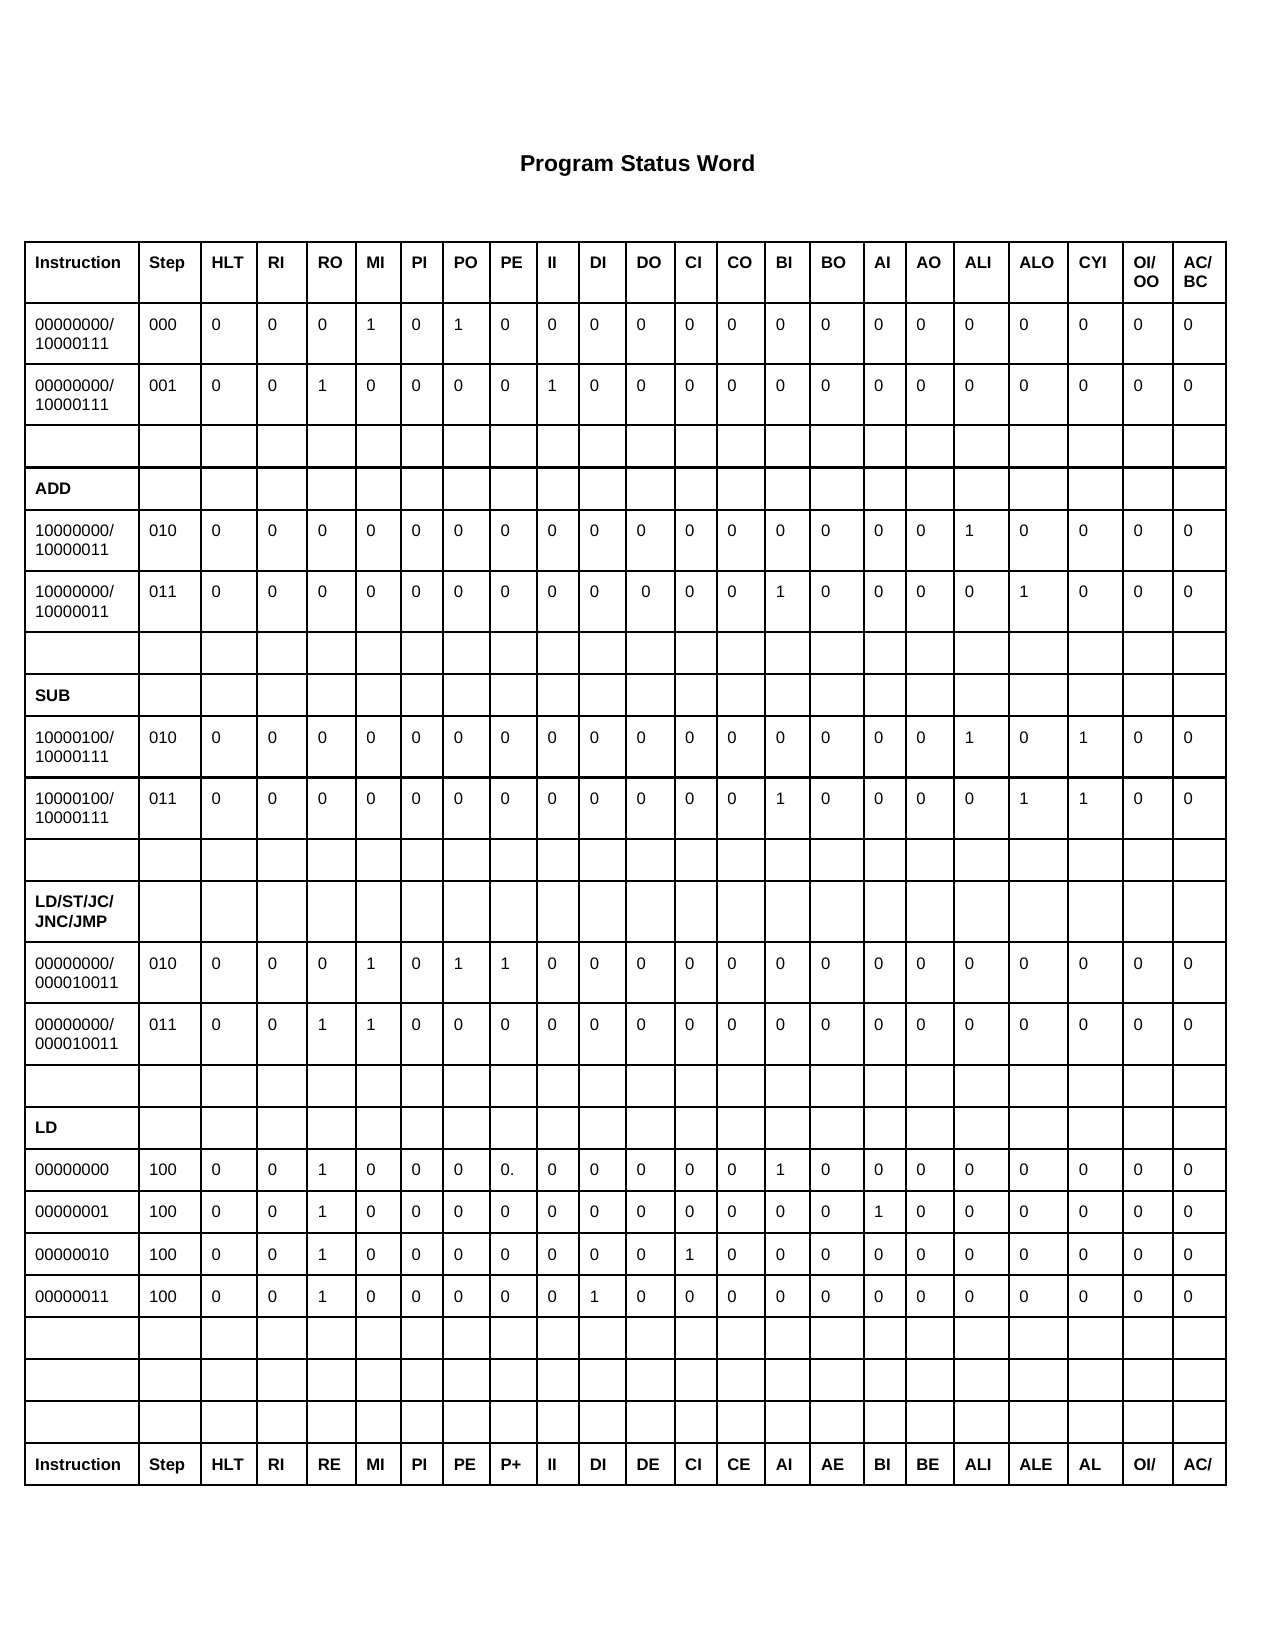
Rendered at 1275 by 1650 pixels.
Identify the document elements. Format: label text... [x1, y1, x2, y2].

table_cell [357, 675, 400, 715]
table_cell 0 [258, 1234, 306, 1274]
table_cell 100 [140, 1276, 200, 1316]
table_cell [491, 633, 536, 673]
table_cell 100 [140, 1150, 200, 1190]
table_cell [907, 1066, 953, 1106]
table_cell 0 [580, 1004, 625, 1063]
table_cell [140, 840, 200, 880]
table_cell [580, 1360, 625, 1400]
table_cell 0 [811, 1150, 863, 1190]
table_cell PI [402, 1444, 442, 1484]
table_cell 0 [1124, 943, 1172, 1002]
table_cell [444, 633, 489, 673]
table_cell 0 [1069, 1004, 1122, 1063]
table_cell 0 [402, 572, 442, 631]
table_cell 0 [1174, 717, 1225, 776]
table_cell 0 [811, 943, 863, 1002]
table_cell [258, 469, 306, 508]
table_cell [811, 469, 863, 508]
table_cell 1 [308, 1004, 355, 1063]
table_cell [538, 426, 578, 466]
table_cell 0 [1124, 717, 1172, 776]
table_cell [1010, 1108, 1067, 1148]
table_cell 0 [955, 779, 1008, 838]
table_cell 0 [491, 572, 536, 631]
table_cell [202, 1402, 256, 1442]
table_cell 0 [955, 1150, 1008, 1190]
table_cell [402, 633, 442, 673]
table_cell RE [308, 1444, 355, 1484]
table_cell 0 [766, 1004, 809, 1063]
table_cell [1069, 1360, 1122, 1400]
table_cell 1 [676, 1234, 716, 1274]
table_cell 0 [538, 1276, 578, 1316]
table_cell 0 [1069, 572, 1122, 631]
table_cell HLT [202, 1444, 256, 1484]
table_cell [955, 840, 1008, 880]
table_cell [811, 633, 863, 673]
table_cell 0 [1124, 1004, 1172, 1063]
table_cell [676, 1066, 716, 1106]
table_cell ADD [26, 469, 138, 508]
table_cell 0 [766, 365, 809, 424]
table_cell [308, 469, 355, 508]
table_cell [865, 1318, 905, 1358]
table_cell 0 [444, 1234, 489, 1274]
table_cell 0 [258, 779, 306, 838]
table_cell [907, 1360, 953, 1400]
table_cell Instruction [26, 1444, 138, 1484]
table_cell [444, 882, 489, 941]
table_cell 0 [766, 717, 809, 776]
table_cell 0 [811, 511, 863, 570]
table_cell 0 [766, 1276, 809, 1316]
table_cell [955, 633, 1008, 673]
table_cell 0 [1069, 304, 1122, 363]
table_cell CE [718, 1444, 764, 1484]
table_cell 00000000/ 000010011 [26, 943, 138, 1002]
table_cell 0 [718, 365, 764, 424]
table_cell [26, 1360, 138, 1400]
table_cell 0 [538, 572, 578, 631]
table_cell 0 [308, 511, 355, 570]
table_cell [26, 1066, 138, 1106]
table_cell 0 [865, 572, 905, 631]
table_cell 0 [491, 365, 536, 424]
table_cell [811, 1318, 863, 1358]
table_cell ALU+- [1069, 1444, 1122, 1484]
table_cell [955, 1360, 1008, 1400]
table_cell 0 [1010, 1192, 1067, 1232]
table_cell 0 [1010, 304, 1067, 363]
table_cell [1174, 840, 1225, 880]
table_cell [1010, 426, 1067, 466]
table_cell 0 [766, 1234, 809, 1274]
table_cell [1124, 1108, 1172, 1148]
table_cell [811, 882, 863, 941]
table_cell [1174, 1402, 1225, 1442]
table_cell 0 [357, 779, 400, 838]
table_cell 0 [627, 1276, 674, 1316]
table_cell [718, 1318, 764, 1358]
table_cell 0 [955, 1192, 1008, 1232]
table_cell [718, 882, 764, 941]
table_cell 0 [1174, 511, 1225, 570]
table_cell 1 [308, 1150, 355, 1190]
table_cell 0 [811, 572, 863, 631]
table_cell 0 [718, 1234, 764, 1274]
table_cell 0 [718, 572, 764, 631]
table_cell 0 [811, 1234, 863, 1274]
table_cell [444, 1360, 489, 1400]
table_cell [676, 1360, 716, 1400]
table_cell [140, 1108, 200, 1148]
table_cell [202, 1360, 256, 1400]
table_cell 1 [308, 365, 355, 424]
table_cell AC/ BC [1174, 1444, 1225, 1484]
table_cell [1124, 882, 1172, 941]
table_header AC/ BC [1174, 243, 1225, 302]
table_cell 0 [627, 1192, 674, 1232]
table_cell 0 [1124, 1234, 1172, 1274]
table_cell 1 [357, 304, 400, 363]
table_cell 0 [1174, 1192, 1225, 1232]
table_cell 0 [444, 1276, 489, 1316]
table_cell 0 [258, 572, 306, 631]
table_cell [538, 469, 578, 508]
table_cell [258, 1318, 306, 1358]
table_cell [865, 426, 905, 466]
table_cell 001 [140, 365, 200, 424]
table_cell 0 [865, 779, 905, 838]
table_cell 0 [718, 304, 764, 363]
table_cell 0 [766, 304, 809, 363]
table_cell [402, 1318, 442, 1358]
table_cell 0 [580, 365, 625, 424]
table_cell 0 [580, 1234, 625, 1274]
table_cell [811, 1066, 863, 1106]
table_cell [491, 882, 536, 941]
table_cell 0 [627, 304, 674, 363]
table_cell [718, 469, 764, 508]
table_cell 0 [202, 304, 256, 363]
table_cell [676, 1318, 716, 1358]
table_cell [955, 675, 1008, 715]
table_cell 0 [718, 717, 764, 776]
table_cell 0 [444, 572, 489, 631]
table_cell 0 [676, 511, 716, 570]
table_cell 0 [580, 717, 625, 776]
table_cell 0 [538, 717, 578, 776]
table_cell [627, 426, 674, 466]
table_cell [1010, 882, 1067, 941]
table_cell 0 [357, 1234, 400, 1274]
table_cell [258, 1108, 306, 1148]
table_cell [538, 1360, 578, 1400]
table_header RI [258, 243, 306, 302]
table_cell [202, 426, 256, 466]
table_cell 0 [1010, 1004, 1067, 1063]
table_cell BI [865, 1444, 905, 1484]
table_cell [907, 675, 953, 715]
table_cell 0 [1174, 1004, 1225, 1063]
table_cell [1124, 426, 1172, 466]
table_cell 0 [444, 365, 489, 424]
table_cell 0 [676, 943, 716, 1002]
table_cell 1 [580, 1276, 625, 1316]
table_cell 0 [627, 1150, 674, 1190]
table_cell 0 [907, 1150, 953, 1190]
table_cell 0 [1174, 304, 1225, 363]
table_header PI [402, 243, 442, 302]
table_cell 0 [676, 1276, 716, 1316]
table_cell 0 [402, 511, 442, 570]
table_cell 011 [140, 1004, 200, 1063]
table_cell [1069, 840, 1122, 880]
table_cell 0 [1010, 365, 1067, 424]
table_cell 0 [402, 1276, 442, 1316]
table_cell 100 [140, 1192, 200, 1232]
table_cell [1010, 675, 1067, 715]
table_cell 0 [1174, 779, 1225, 838]
table_cell 0 [258, 717, 306, 776]
table_cell [718, 426, 764, 466]
table_cell 0 [580, 779, 625, 838]
table_cell [1069, 1108, 1122, 1148]
table_cell 0 [1010, 511, 1067, 570]
table_cell 0 [865, 365, 905, 424]
table_cell [1174, 1108, 1225, 1148]
table_cell [1010, 469, 1067, 508]
table_cell [357, 1318, 400, 1358]
table_cell 0 [811, 1004, 863, 1063]
table_cell [718, 633, 764, 673]
table_cell 1 [766, 779, 809, 838]
table_cell 0 [258, 1192, 306, 1232]
table_cell [1069, 633, 1122, 673]
table_cell [308, 1360, 355, 1400]
table_cell [865, 1360, 905, 1400]
table_cell 0 [907, 511, 953, 570]
table_cell [202, 1318, 256, 1358]
table_header DO [627, 243, 674, 302]
table_cell 0 [538, 779, 578, 838]
table_cell [580, 1402, 625, 1442]
table_cell [444, 1402, 489, 1442]
table_cell 0 [491, 304, 536, 363]
table_cell [811, 1108, 863, 1148]
table_cell [308, 426, 355, 466]
table_cell 0 [538, 1150, 578, 1190]
table_header PE [491, 243, 536, 302]
table_cell 011 [140, 572, 200, 631]
table_cell 0 [258, 1150, 306, 1190]
table_cell 1 [766, 572, 809, 631]
table_cell 0 [538, 1192, 578, 1232]
table_cell 0 [258, 943, 306, 1002]
table_cell 1 [766, 1150, 809, 1190]
table_cell 0 [1124, 572, 1172, 631]
table_cell 0 [676, 1192, 716, 1232]
table_header PO [444, 243, 489, 302]
table_cell MI [357, 1444, 400, 1484]
table_cell 0 [202, 717, 256, 776]
table_cell 0 [766, 1192, 809, 1232]
table_cell 0 [1174, 943, 1225, 1002]
table_cell 0 [627, 717, 674, 776]
table_cell 000 [140, 304, 200, 363]
table_cell 0 [402, 1150, 442, 1190]
table_cell [955, 469, 1008, 508]
table_cell 0 [357, 572, 400, 631]
table_cell [308, 1318, 355, 1358]
table_cell 0 [402, 1192, 442, 1232]
table_cell 0 [538, 1234, 578, 1274]
table_cell 0 [676, 1004, 716, 1063]
table_cell 0 [865, 943, 905, 1002]
table_cell [308, 675, 355, 715]
table_cell 00000011 [26, 1276, 138, 1316]
table_cell 0 [202, 511, 256, 570]
table_cell [627, 1108, 674, 1148]
table_cell 0 [580, 511, 625, 570]
table_cell [402, 1402, 442, 1442]
table_cell 1 [955, 511, 1008, 570]
table_cell [865, 1402, 905, 1442]
table_cell 0 [202, 572, 256, 631]
table_cell 0 [907, 572, 953, 631]
table_cell [357, 426, 400, 466]
table_cell [402, 675, 442, 715]
table_cell 0 [402, 779, 442, 838]
table_cell [955, 1108, 1008, 1148]
table_cell 0 [907, 1192, 953, 1232]
table_cell [357, 1108, 400, 1148]
table_cell [955, 1066, 1008, 1106]
table_cell 0 [444, 1004, 489, 1063]
table_cell 1 [491, 943, 536, 1002]
table_cell [718, 1402, 764, 1442]
table_cell [1124, 633, 1172, 673]
table_cell 0 [202, 1234, 256, 1274]
table_cell [676, 633, 716, 673]
table_cell 0 [491, 1192, 536, 1232]
table_cell [538, 675, 578, 715]
table_cell 0 [202, 943, 256, 1002]
table_cell 0 [580, 1150, 625, 1190]
table_cell [308, 1402, 355, 1442]
table_cell [955, 1318, 1008, 1358]
table_cell 10000000/ 10000011 [26, 572, 138, 631]
table_cell [907, 469, 953, 508]
table_cell [766, 1108, 809, 1148]
table_cell 0 [907, 943, 953, 1002]
table_cell 1 [1069, 717, 1122, 776]
table_cell CI [676, 1444, 716, 1484]
table_cell 0 [202, 1150, 256, 1190]
table_cell [865, 1066, 905, 1106]
table_cell 0 [955, 572, 1008, 631]
table_cell [491, 1402, 536, 1442]
table_cell 0 [1069, 1276, 1122, 1316]
table_cell 0 [202, 365, 256, 424]
table_cell [955, 1402, 1008, 1442]
table_cell 0 [538, 511, 578, 570]
table_cell [811, 1360, 863, 1400]
table_cell [202, 469, 256, 508]
table_cell [26, 633, 138, 673]
table_cell [766, 882, 809, 941]
table_cell 10000100/ 10000111 [26, 779, 138, 838]
table_cell 0 [258, 511, 306, 570]
table_cell 0 [402, 943, 442, 1002]
table_cell 0 [1069, 511, 1122, 570]
table_cell 0 [491, 717, 536, 776]
table_cell 0 [444, 717, 489, 776]
table_cell [1174, 469, 1225, 508]
table_cell AI [766, 1444, 809, 1484]
table_cell [718, 675, 764, 715]
table_cell [718, 1066, 764, 1106]
table_cell [258, 1360, 306, 1400]
table_cell [140, 1066, 200, 1106]
table_cell [357, 1360, 400, 1400]
table_cell 010 [140, 943, 200, 1002]
table_cell 0 [202, 779, 256, 838]
table_header AO [907, 243, 953, 302]
table_cell 0 [357, 1276, 400, 1316]
table_cell 0 [676, 779, 716, 838]
table_cell [1174, 1318, 1225, 1358]
table_cell 0 [955, 1234, 1008, 1274]
table_cell [1174, 1066, 1225, 1106]
table_header CO [718, 243, 764, 302]
table_cell 0 [1174, 1150, 1225, 1190]
table_cell 0 [718, 1004, 764, 1063]
table_cell 0 [580, 304, 625, 363]
table_cell 0 [766, 943, 809, 1002]
table_cell [865, 840, 905, 880]
table_cell 0 [676, 1150, 716, 1190]
table_cell [865, 1108, 905, 1148]
table_cell 0 [1010, 1150, 1067, 1190]
table_cell 0 [907, 779, 953, 838]
table_cell [140, 675, 200, 715]
table_cell 0 [811, 779, 863, 838]
table_cell [1010, 1066, 1067, 1106]
table_cell [580, 675, 625, 715]
table_cell [865, 469, 905, 508]
table_cell [580, 469, 625, 508]
table_cell [627, 1318, 674, 1358]
table_cell 0 [308, 943, 355, 1002]
table_cell 0 [955, 1004, 1008, 1063]
table_cell [580, 426, 625, 466]
table_cell [1124, 469, 1172, 508]
table_header AI [865, 243, 905, 302]
table_cell [357, 1402, 400, 1442]
table_cell 0 [627, 943, 674, 1002]
table_cell [1174, 675, 1225, 715]
table_cell 0 [202, 1192, 256, 1232]
table_cell 0 [538, 943, 578, 1002]
table_cell 1 [308, 1192, 355, 1232]
table_cell 0 [402, 717, 442, 776]
table_cell 0 [811, 717, 863, 776]
table_cell 0 [676, 365, 716, 424]
table_cell 00000001 [26, 1192, 138, 1232]
table_cell [1010, 840, 1067, 880]
table_cell 0 [444, 779, 489, 838]
table_cell 0 [718, 1276, 764, 1316]
table_cell [202, 1066, 256, 1106]
table_cell 0 [811, 1276, 863, 1316]
table_cell 0 [811, 365, 863, 424]
table_cell [444, 1108, 489, 1148]
table_cell 0 [444, 1192, 489, 1232]
table_cell 1 [1069, 779, 1122, 838]
table_cell 1 [357, 1004, 400, 1063]
table_cell AE [811, 1444, 863, 1484]
table_cell 0 [955, 365, 1008, 424]
table_cell [1124, 1360, 1172, 1400]
table_cell [491, 1360, 536, 1400]
table_cell [676, 1402, 716, 1442]
table_cell P+ [491, 1444, 536, 1484]
table_cell [202, 840, 256, 880]
table_header MI [357, 243, 400, 302]
table_header CYI [1069, 243, 1122, 302]
table_cell [1124, 675, 1172, 715]
table_header DI [580, 243, 625, 302]
table_cell [26, 1402, 138, 1442]
table_cell [444, 1318, 489, 1358]
table_cell [491, 469, 536, 508]
table_cell 0 [258, 304, 306, 363]
table_cell 0 [811, 1192, 863, 1232]
table_cell 0 [627, 572, 674, 631]
table_cell [258, 426, 306, 466]
table_cell [580, 1108, 625, 1148]
table_cell [1069, 675, 1122, 715]
table_cell 0 [491, 511, 536, 570]
table_cell 0 [444, 511, 489, 570]
table_cell [676, 469, 716, 508]
table_cell [491, 1318, 536, 1358]
table_cell 0 [1069, 365, 1122, 424]
table_cell [538, 1108, 578, 1148]
table_cell ALE [1010, 1444, 1067, 1484]
table_cell 0 [357, 365, 400, 424]
table_cell [627, 840, 674, 880]
table_cell 1 [444, 943, 489, 1002]
table_cell [1010, 1360, 1067, 1400]
table_cell 0 [402, 304, 442, 363]
table_header BO [811, 243, 863, 302]
table_cell 0 [1124, 1150, 1172, 1190]
table_cell [308, 1066, 355, 1106]
table_cell 0 [538, 304, 578, 363]
table_cell 0 [1010, 1276, 1067, 1316]
table_cell [676, 882, 716, 941]
table_cell [676, 426, 716, 466]
table_cell [538, 1066, 578, 1106]
table_cell [1124, 1066, 1172, 1106]
table_cell [907, 840, 953, 880]
table_cell [140, 469, 200, 508]
table_cell 0 [627, 511, 674, 570]
table_cell 0 [538, 1004, 578, 1063]
table_cell [1124, 1318, 1172, 1358]
table_cell [357, 840, 400, 880]
table_cell [907, 633, 953, 673]
table_cell [402, 882, 442, 941]
table_cell 0 [865, 1276, 905, 1316]
table_cell [402, 1066, 442, 1106]
table_cell 00000000/ 000010011 [26, 1004, 138, 1063]
table_cell [140, 1318, 200, 1358]
table_cell [1174, 1360, 1225, 1400]
table_cell 0 [955, 1276, 1008, 1316]
table_cell LD/ST/JC/ JNC/JMP [26, 882, 138, 941]
table_cell 0 [865, 511, 905, 570]
table_cell [26, 1318, 138, 1358]
table_cell 0 [1069, 1234, 1122, 1274]
table_cell [627, 1402, 674, 1442]
table_cell [491, 1066, 536, 1106]
table_cell [907, 1108, 953, 1148]
table_cell 0 [627, 1004, 674, 1063]
table_cell [1069, 1318, 1122, 1358]
table_cell Step [140, 1444, 200, 1484]
table_cell [766, 426, 809, 466]
table_cell [676, 840, 716, 880]
table_cell 1 [865, 1192, 905, 1232]
table_cell 00000010 [26, 1234, 138, 1274]
table_cell [766, 675, 809, 715]
table_cell 0. [491, 1150, 536, 1190]
table_cell [627, 675, 674, 715]
table_cell 0 [1069, 1150, 1122, 1190]
table_cell 0 [308, 572, 355, 631]
table_cell [718, 1360, 764, 1400]
table_cell 0 [718, 779, 764, 838]
table_cell SUB [26, 675, 138, 715]
table_cell [202, 1108, 256, 1148]
table_cell 0 [308, 717, 355, 776]
table_cell [1069, 469, 1122, 508]
table_cell [491, 426, 536, 466]
table_cell [308, 1108, 355, 1148]
table_cell 0 [907, 1276, 953, 1316]
table_cell [491, 675, 536, 715]
table_header HLT [202, 243, 256, 302]
table_header RO [308, 243, 355, 302]
table_cell DE [627, 1444, 674, 1484]
table_cell [308, 840, 355, 880]
table_cell [766, 1066, 809, 1106]
table_cell [907, 426, 953, 466]
table_cell [357, 469, 400, 508]
table_cell [357, 882, 400, 941]
table_cell 00000000/ 10000111 [26, 365, 138, 424]
table_cell 0 [1124, 779, 1172, 838]
table_cell [1174, 882, 1225, 941]
table_cell [444, 1066, 489, 1106]
table_cell 100 [140, 1234, 200, 1274]
table_cell [955, 882, 1008, 941]
table_cell 1 [955, 717, 1008, 776]
table_cell 0 [1010, 717, 1067, 776]
table_cell 0 [491, 1004, 536, 1063]
table_cell 0 [627, 365, 674, 424]
table_cell 0 [580, 1192, 625, 1232]
table_cell 0 [202, 1276, 256, 1316]
table_cell II [538, 1444, 578, 1484]
table_cell [258, 675, 306, 715]
table_cell 1 [1010, 572, 1067, 631]
table_cell [1069, 426, 1122, 466]
table_cell [1010, 1402, 1067, 1442]
table_cell [580, 840, 625, 880]
table_header BI [766, 243, 809, 302]
table_cell 0 [955, 943, 1008, 1002]
table_cell [538, 633, 578, 673]
table_cell [140, 426, 200, 466]
table_cell 0 [865, 1004, 905, 1063]
table_cell 0 [357, 1192, 400, 1232]
table_header ALI [955, 243, 1008, 302]
table_cell 0 [865, 304, 905, 363]
table_cell [811, 840, 863, 880]
table_cell 1 [308, 1276, 355, 1316]
table_cell 0 [718, 1192, 764, 1232]
table_cell [865, 633, 905, 673]
table_cell [627, 469, 674, 508]
table_cell [140, 633, 200, 673]
table_cell 0 [491, 1276, 536, 1316]
table_cell 0 [718, 943, 764, 1002]
table_cell [907, 1318, 953, 1358]
table_cell 0 [1124, 511, 1172, 570]
table_cell 0 [907, 1004, 953, 1063]
table_cell [766, 1318, 809, 1358]
table_cell 0 [907, 304, 953, 363]
table_cell [258, 1402, 306, 1442]
table_cell [402, 1360, 442, 1400]
table_cell [444, 840, 489, 880]
table_cell [627, 1066, 674, 1106]
table_cell 0 [444, 1150, 489, 1190]
table_cell 0 [718, 511, 764, 570]
table_cell RI [258, 1444, 306, 1484]
table_cell [580, 633, 625, 673]
table_cell OI/ OE [1124, 1444, 1172, 1484]
table_cell 0 [1010, 1234, 1067, 1274]
table_cell 0 [1174, 365, 1225, 424]
table_cell 00000000/ 10000111 [26, 304, 138, 363]
table_cell 0 [676, 572, 716, 631]
table_cell [811, 426, 863, 466]
table_cell BE [907, 1444, 953, 1484]
table_cell [1174, 633, 1225, 673]
table_cell [258, 840, 306, 880]
table_cell [1124, 840, 1172, 880]
table_cell 0 [865, 1234, 905, 1274]
table_cell [1069, 882, 1122, 941]
table_cell 0 [308, 304, 355, 363]
table_cell [140, 882, 200, 941]
table_cell 1 [1010, 779, 1067, 838]
table_cell [1174, 426, 1225, 466]
table_cell [258, 1066, 306, 1106]
table_header ALO [1010, 243, 1067, 302]
table_cell 0 [357, 717, 400, 776]
table_cell 0 [258, 365, 306, 424]
table_cell [26, 840, 138, 880]
table_cell DI [580, 1444, 625, 1484]
table_cell 0 [402, 1234, 442, 1274]
table_cell [26, 426, 138, 466]
table_cell 1 [357, 943, 400, 1002]
table_cell [308, 882, 355, 941]
table_cell 0 [676, 717, 716, 776]
table_cell [538, 882, 578, 941]
table_cell 0 [766, 511, 809, 570]
table_cell 1 [444, 304, 489, 363]
table_cell [580, 1066, 625, 1106]
table_cell 0 [258, 1004, 306, 1063]
table_cell [907, 882, 953, 941]
table_cell [718, 1108, 764, 1148]
table_header OI/ OO [1124, 243, 1172, 302]
table_cell 0 [357, 511, 400, 570]
table_cell 0 [580, 943, 625, 1002]
table_cell [865, 882, 905, 941]
table_cell [580, 1318, 625, 1358]
table_cell 0 [402, 1004, 442, 1063]
table_cell 10000100/ 10000111 [26, 717, 138, 776]
table_header Instruction [26, 243, 138, 302]
table_cell [1069, 1066, 1122, 1106]
table_cell [811, 1402, 863, 1442]
table_cell 0 [491, 779, 536, 838]
table_cell 0 [1069, 943, 1122, 1002]
table_cell [402, 1108, 442, 1148]
table_cell 0 [627, 779, 674, 838]
table_cell [676, 675, 716, 715]
table_cell [766, 840, 809, 880]
table_cell [202, 882, 256, 941]
table_cell 0 [1010, 943, 1067, 1002]
table_cell [1010, 1318, 1067, 1358]
table_cell [766, 1402, 809, 1442]
table_cell 0 [402, 365, 442, 424]
table_cell 0 [718, 1150, 764, 1190]
table_cell [202, 633, 256, 673]
table_cell [1069, 1402, 1122, 1442]
table_cell [627, 1360, 674, 1400]
table_cell 0 [865, 717, 905, 776]
table_cell [308, 633, 355, 673]
table_cell 0 [627, 1234, 674, 1274]
table_cell 0 [907, 365, 953, 424]
table_cell 0 [1124, 1192, 1172, 1232]
table_cell 011 [140, 779, 200, 838]
table_cell [140, 1360, 200, 1400]
table_cell [627, 882, 674, 941]
table_cell [491, 1108, 536, 1148]
table_cell PE [444, 1444, 489, 1484]
table_cell [402, 426, 442, 466]
table_cell [907, 1402, 953, 1442]
table_cell [865, 675, 905, 715]
table_cell 010 [140, 511, 200, 570]
table_cell 0 [357, 1150, 400, 1190]
table_cell LD [26, 1108, 138, 1148]
table_cell [402, 469, 442, 508]
table_cell 0 [258, 1276, 306, 1316]
table_cell [718, 840, 764, 880]
table_cell 0 [676, 304, 716, 363]
table_cell 0 [1069, 1192, 1122, 1232]
table_cell [357, 1066, 400, 1106]
table_cell [955, 426, 1008, 466]
table_cell [627, 633, 674, 673]
table_cell [202, 675, 256, 715]
table_cell [766, 633, 809, 673]
table_cell [766, 469, 809, 508]
table_cell 00000000 [26, 1150, 138, 1190]
table_cell 0 [907, 717, 953, 776]
table_header CI [676, 243, 716, 302]
table_cell ALI [955, 1444, 1008, 1484]
table_cell [402, 840, 442, 880]
table_cell [491, 840, 536, 880]
table_cell 0 [1124, 304, 1172, 363]
table_cell 0 [865, 1150, 905, 1190]
table_cell [538, 1318, 578, 1358]
table_cell 0 [491, 1234, 536, 1274]
table_cell 0 [202, 1004, 256, 1063]
table_cell [258, 633, 306, 673]
text Program Status Word [150, 150, 1125, 176]
table_cell [811, 675, 863, 715]
table_cell [258, 882, 306, 941]
table_header Step [140, 243, 200, 302]
table_cell 0 [1174, 1276, 1225, 1316]
table_cell [538, 1402, 578, 1442]
table_cell 0 [308, 779, 355, 838]
table_cell 010 [140, 717, 200, 776]
table_cell 0 [1174, 1234, 1225, 1274]
table_cell 1 [308, 1234, 355, 1274]
table_cell 0 [1124, 1276, 1172, 1316]
table_cell [580, 882, 625, 941]
table_cell [444, 675, 489, 715]
table_cell 0 [955, 304, 1008, 363]
table_header II [538, 243, 578, 302]
table_cell [538, 840, 578, 880]
table_cell 0 [1174, 572, 1225, 631]
table_cell [444, 469, 489, 508]
table_cell [766, 1360, 809, 1400]
table_cell 1 [538, 365, 578, 424]
table_cell [1010, 633, 1067, 673]
table_cell 10000000/ 10000011 [26, 511, 138, 570]
table_cell 0 [907, 1234, 953, 1274]
table_cell [140, 1402, 200, 1442]
table_cell [676, 1108, 716, 1148]
table_cell [1124, 1402, 1172, 1442]
table_cell [357, 633, 400, 673]
table_cell [444, 426, 489, 466]
table_cell 0 [1124, 365, 1172, 424]
table_cell 0 [580, 572, 625, 631]
table_cell 0 [811, 304, 863, 363]
